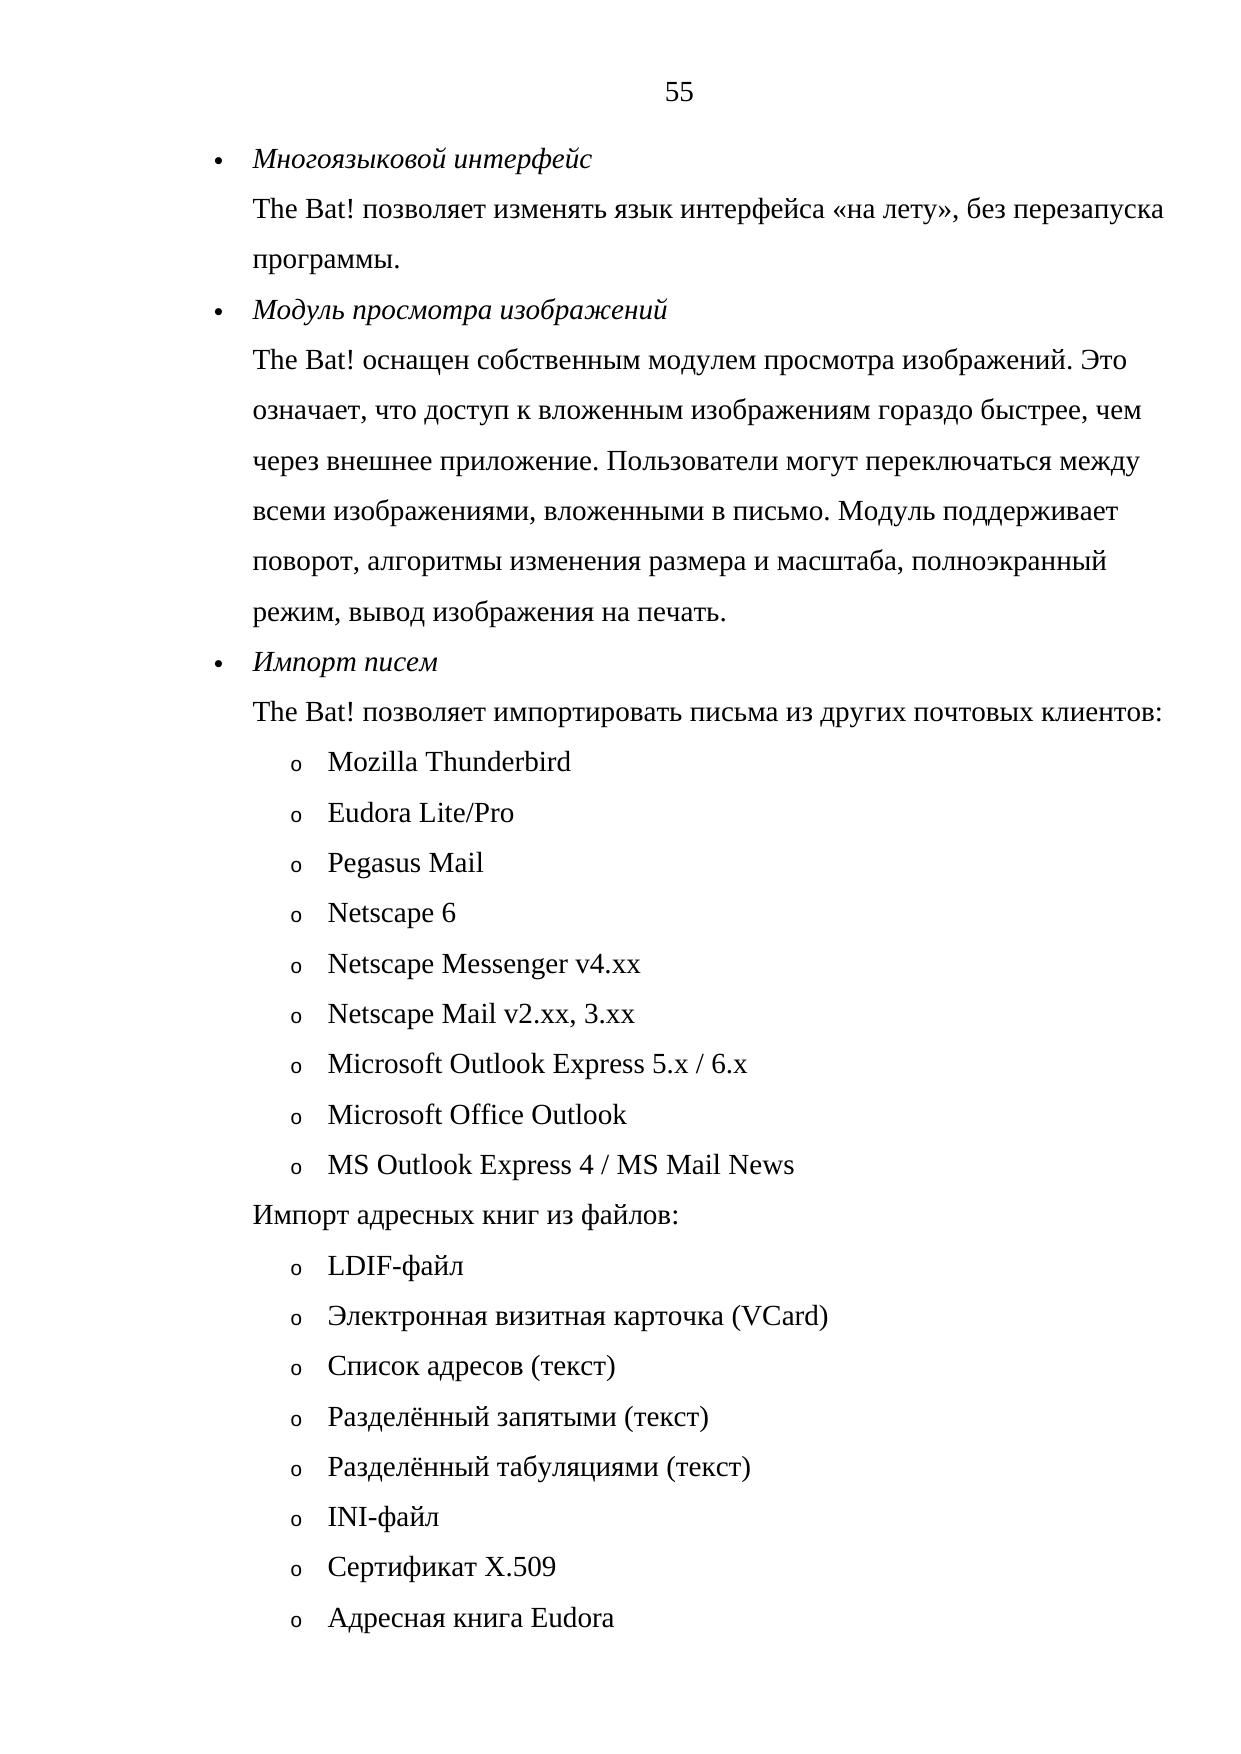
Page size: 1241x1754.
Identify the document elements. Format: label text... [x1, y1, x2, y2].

list Microsoft Office Outlook [290, 1097, 1181, 1130]
list Mozilla Thunderbird [290, 744, 1181, 778]
list Список адресов (текст) [290, 1348, 1181, 1382]
list Многоязыковой интерфейс The Bat! позволяет изменять язык интерфейса «на лету», без перезапуска программы. [215, 141, 1181, 275]
list LDIF-файл [290, 1248, 1181, 1281]
list Разделённый запятыми (текст) [290, 1399, 1181, 1432]
list Адресная книга Eudora [290, 1600, 1181, 1633]
list Электронная визитная карточка (VCard) [290, 1298, 1181, 1332]
list Импорт писем The Bat! позволяет импортировать письма из других почтовых клиентов: [215, 644, 1181, 728]
text Импорт адресных книг из файлов: [252, 1197, 1181, 1231]
list Microsoft Outlook Express 5.x / 6.x [290, 1046, 1181, 1080]
list Netscape 6 [290, 896, 1181, 929]
list Eudora Lite/Pro [290, 795, 1181, 828]
list Сертификат X.509 [290, 1549, 1181, 1583]
list MS Outlook Express 4 / MS Mail News [290, 1147, 1181, 1181]
list Netscape Mail v2.xx, 3.xx [290, 996, 1181, 1030]
list Netscape Messenger v4.xx [290, 946, 1181, 979]
list Разделённый табуляциями (текст) [290, 1449, 1181, 1482]
list INI-файл [290, 1499, 1181, 1533]
list Pegasus Mail [290, 845, 1181, 879]
list Модуль просмотра изображений The Bat! оснащен собственным модулем просмотра изображений. Это означает, что доступ к вложенным изображениям гораздо быстрее, чем через внешнее приложение. Пользователи могут переключаться между всеми изображениями, вложенными в письмо. Модуль поддерживает поворот, алгоритмы изменения размера и масштаба, полноэкранный режим, вывод изображения на печать. [215, 292, 1181, 627]
